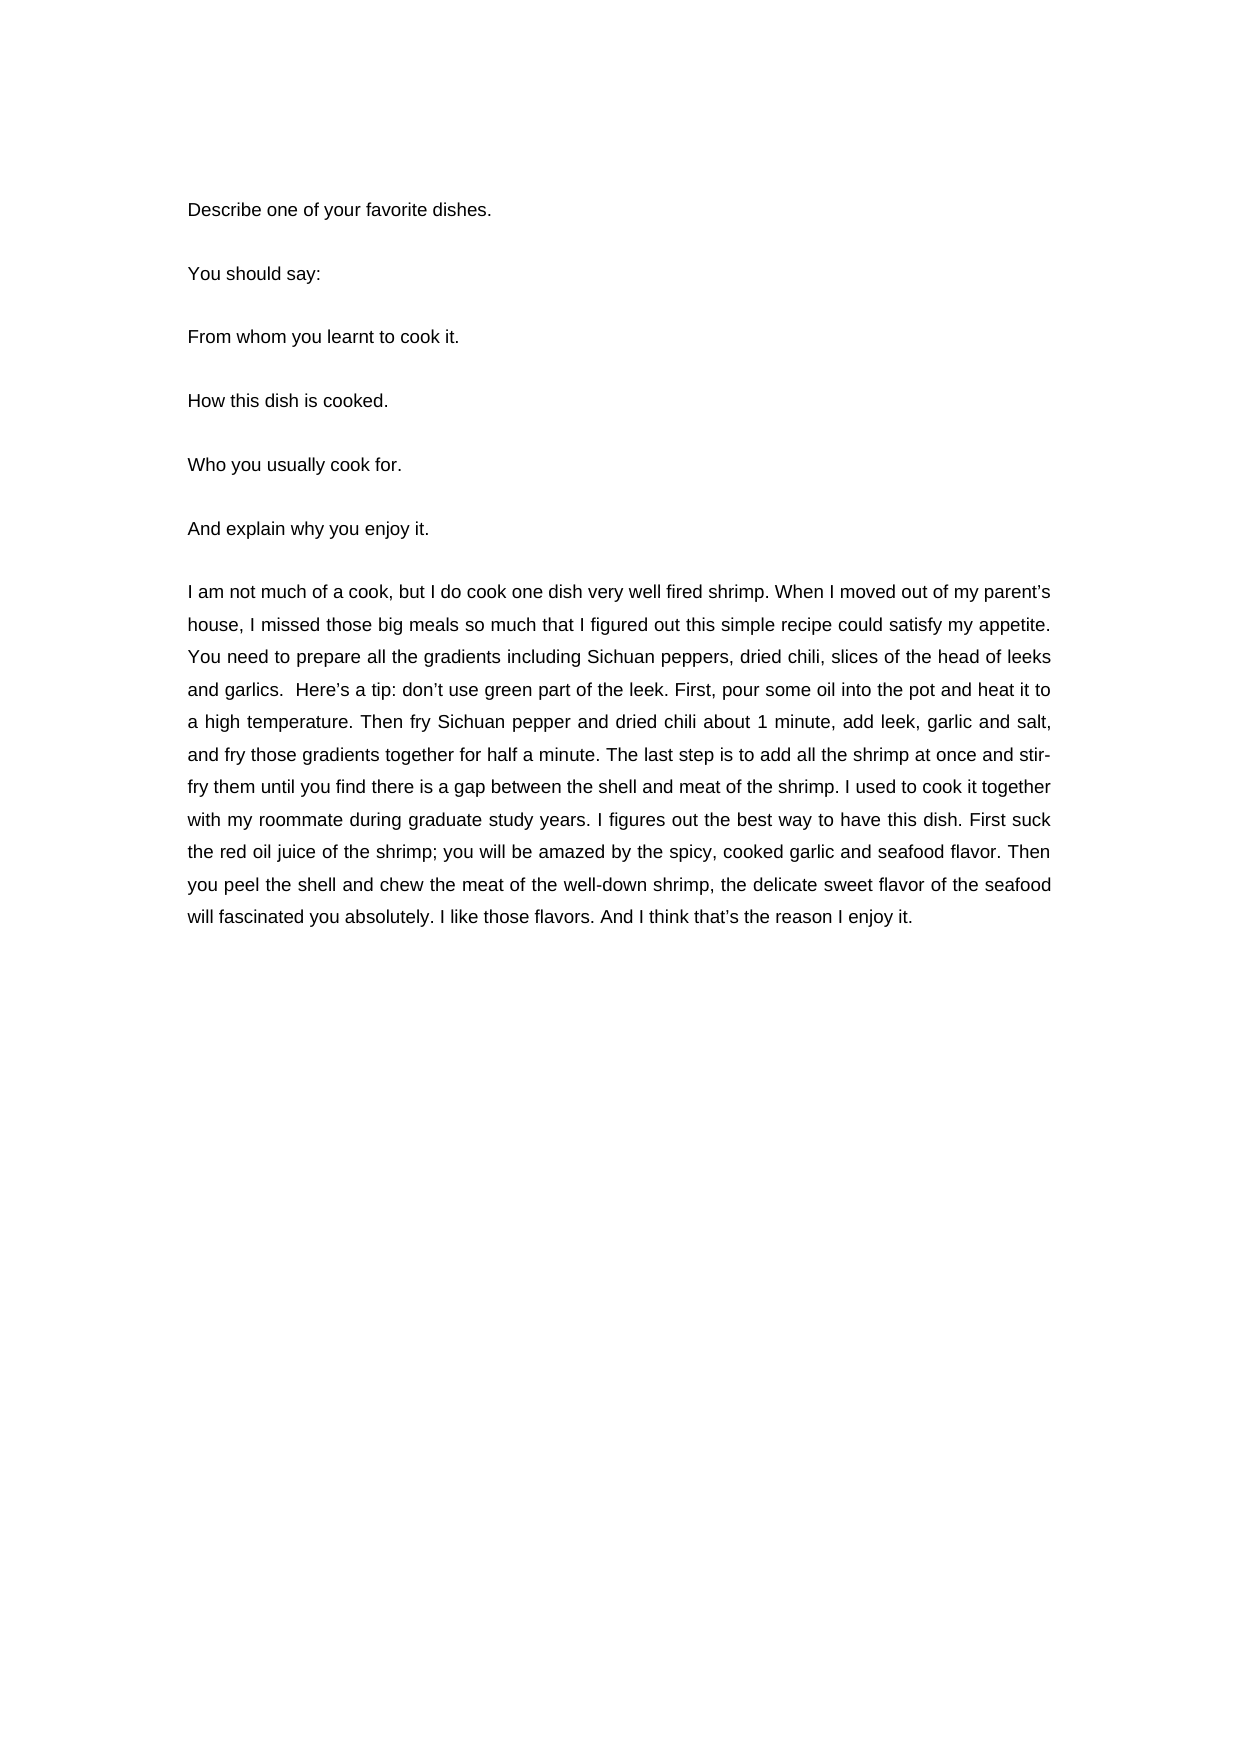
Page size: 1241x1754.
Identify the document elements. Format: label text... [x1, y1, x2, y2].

text How this dish is cooked. [187, 384, 1053, 417]
text I am not much of a cook, but I do cook one dish very well fired shrimp. When I moved out of my parent’s house, I missed those big meals so much that I figured out this simple recipe could satisfy my appetite. You need to prepare all the gradients including Sichuan peppers, dried chili, slices of the head of leeks and garlics. Here’s a tip: don’t use green part of the leek. First, pour some oil into the pot and heat it to a high temperature. Then fry Sichuan pepper and dried chili about 1 minute, add leek, garlic and salt, and fry those gradients together for half a minute. The last step is to add all the shrimp at once and stir-fry them until you find there is a gap between the shell and meat of the shrimp. I used to cook it together with my roommate during graduate study years. I figures out the best way to have this dish. First suck the red oil juice of the shrimp; you will be amazed by the spicy, cooked garlic and seafood flavor. Then you peel the shell and chew the meat of the well-down shrimp, the delicate sweet flavor of the seafood will fascinated you absolutely. I like those flavors. And I think that’s the reason I enjoy it. [187, 576, 1053, 933]
text And explain why you enjoy it. [187, 512, 1053, 544]
text You should say: [187, 257, 1053, 289]
text Who you usually cook for. [187, 448, 1053, 481]
text Describe one of your favorite dishes. [187, 193, 1053, 226]
text From whom you learnt to cook it. [187, 321, 1053, 353]
